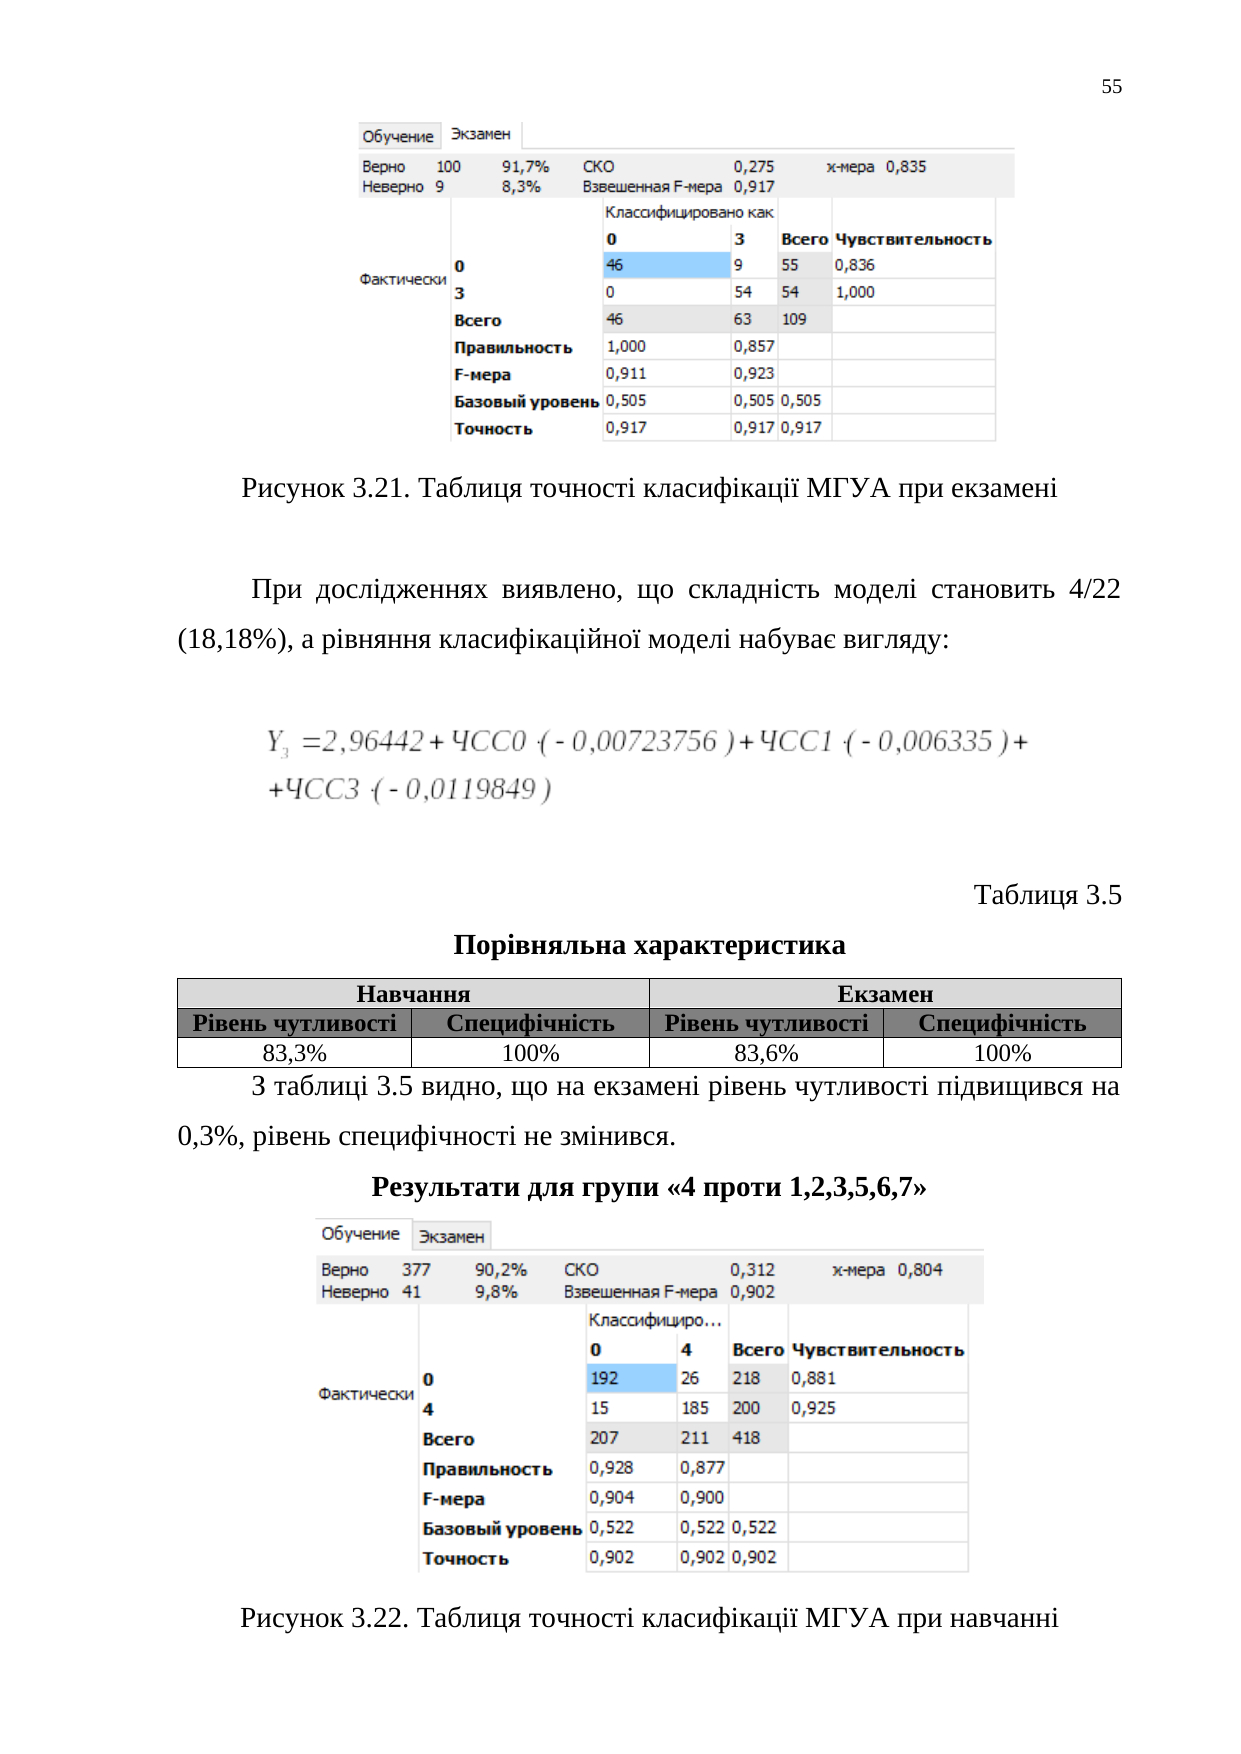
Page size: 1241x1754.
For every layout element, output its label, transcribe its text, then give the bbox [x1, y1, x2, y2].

table_header Навчання [178, 979, 649, 1007]
picture [315, 1218, 984, 1587]
text Порівняльна характеристика [177, 927, 1122, 961]
table_cell Рівень чутливості [650, 1009, 883, 1037]
table_header Екзамен [650, 979, 1121, 1007]
table_cell 83,6% [650, 1038, 883, 1067]
picture [358, 122, 1015, 456]
text При дослідженнях виявлено, що складність моделі становить 4/22 (18,18%), а рівняння класифікаційної моделі набуває вигляду: [177, 571, 1122, 654]
table_cell 83,3% [178, 1038, 411, 1067]
table_cell Специфічність [412, 1009, 649, 1037]
text З таблиці 3.5 видно, що на екзамені рівень чутливості підвищився на 0,3%, рівень специфічності не змінився. [177, 1068, 1122, 1152]
text Рисунок 3.21. Таблиця точності класифікації МГУА при екзамені [177, 470, 1122, 504]
table_cell Рівень чутливості [178, 1009, 411, 1037]
table_cell Специфічність [884, 1009, 1121, 1037]
text Таблиця 3.5 [177, 877, 1122, 911]
table_cell 100% [884, 1038, 1121, 1067]
table_cell 100% [412, 1038, 649, 1067]
text Рисунок 3.22. Таблиця точності класифікації МГУА при навчанні [177, 1601, 1122, 1634]
text Результати для групи «4 проти 1,2,3,5,6,7» [177, 1169, 1122, 1202]
